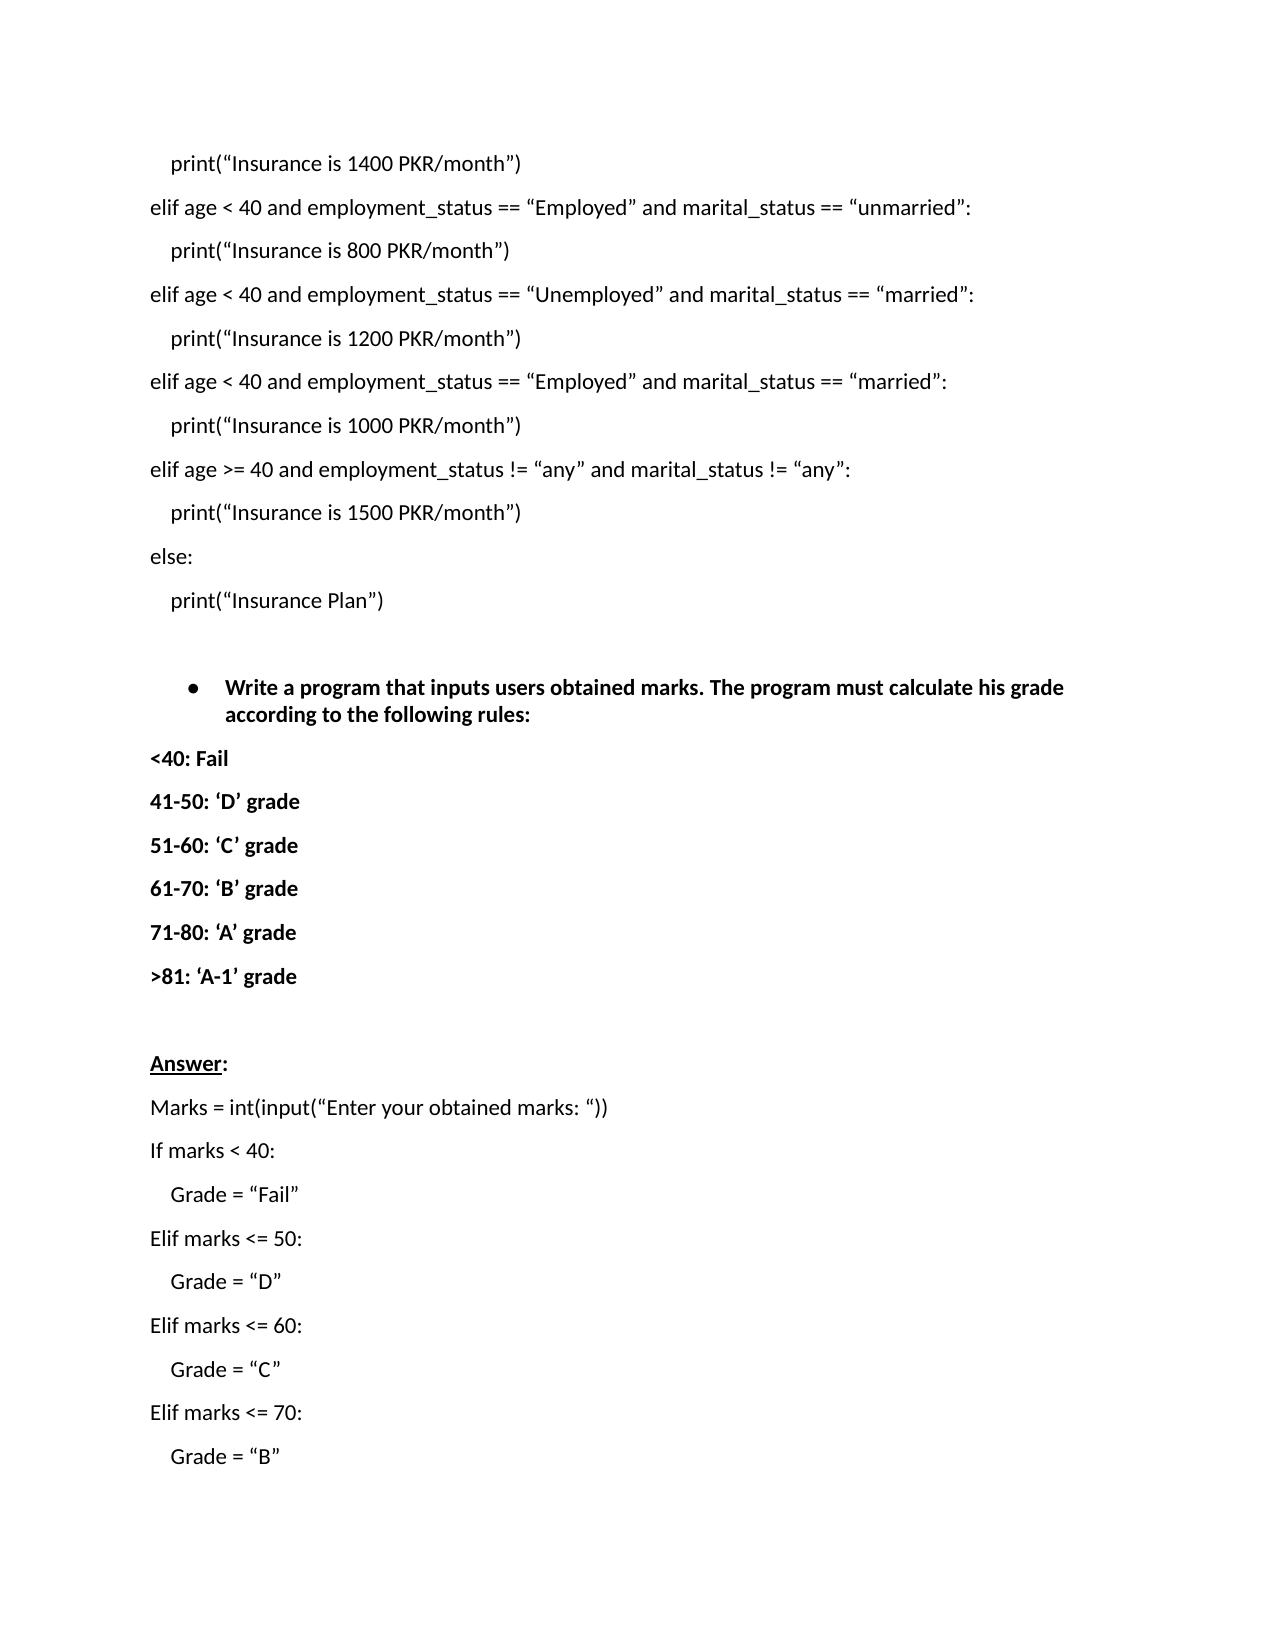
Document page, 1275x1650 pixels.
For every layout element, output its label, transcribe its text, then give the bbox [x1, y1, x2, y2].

list Write a program that inputs users obtained marks. The program must calculate his grade according to the following rules: [187, 674, 1125, 728]
text Elif marks <= 60: [150, 1312, 1125, 1339]
text Marks = int(input(“Enter your obtained marks: “)) [150, 1093, 1125, 1121]
text Grade = “D” [150, 1268, 1125, 1295]
text print(“Insurance is 1400 PKR/month”) [150, 150, 1125, 177]
text 41-50: ‘D’ grade [150, 788, 1125, 815]
text print(“Insurance is 800 PKR/month”) [150, 237, 1125, 264]
text else: [150, 543, 1125, 570]
text elif age >= 40 and employment_status != “any” and marital_status != “any”: [150, 456, 1125, 482]
text 71-80: ‘A’ grade [150, 919, 1125, 946]
text If marks < 40: [150, 1137, 1125, 1164]
text Grade = “B” [150, 1443, 1125, 1470]
text print(“Insurance Plan”) [150, 586, 1125, 613]
text print(“Insurance is 1500 PKR/month”) [150, 499, 1125, 526]
text Grade = “Fail” [150, 1181, 1125, 1208]
text Elif marks <= 50: [150, 1224, 1125, 1251]
text elif age < 40 and employment_status == “Employed” and marital_status == “married”: [150, 368, 1125, 395]
text elif age < 40 and employment_status == “Unemployed” and marital_status == “married”: [150, 281, 1125, 308]
text elif age < 40 and employment_status == “Employed” and marital_status == “unmarried”: [150, 194, 1125, 221]
text >81: ‘A-1’ grade [150, 963, 1125, 989]
text <40: Fail [150, 744, 1125, 771]
text Elif marks <= 70: [150, 1399, 1125, 1426]
text Answer: [150, 1050, 1125, 1077]
text Grade = “C” [150, 1355, 1125, 1382]
text 51-60: ‘C’ grade [150, 832, 1125, 859]
text print(“Insurance is 1000 PKR/month”) [150, 412, 1125, 439]
text 61-70: ‘B’ grade [150, 875, 1125, 902]
text print(“Insurance is 1200 PKR/month”) [150, 324, 1125, 352]
